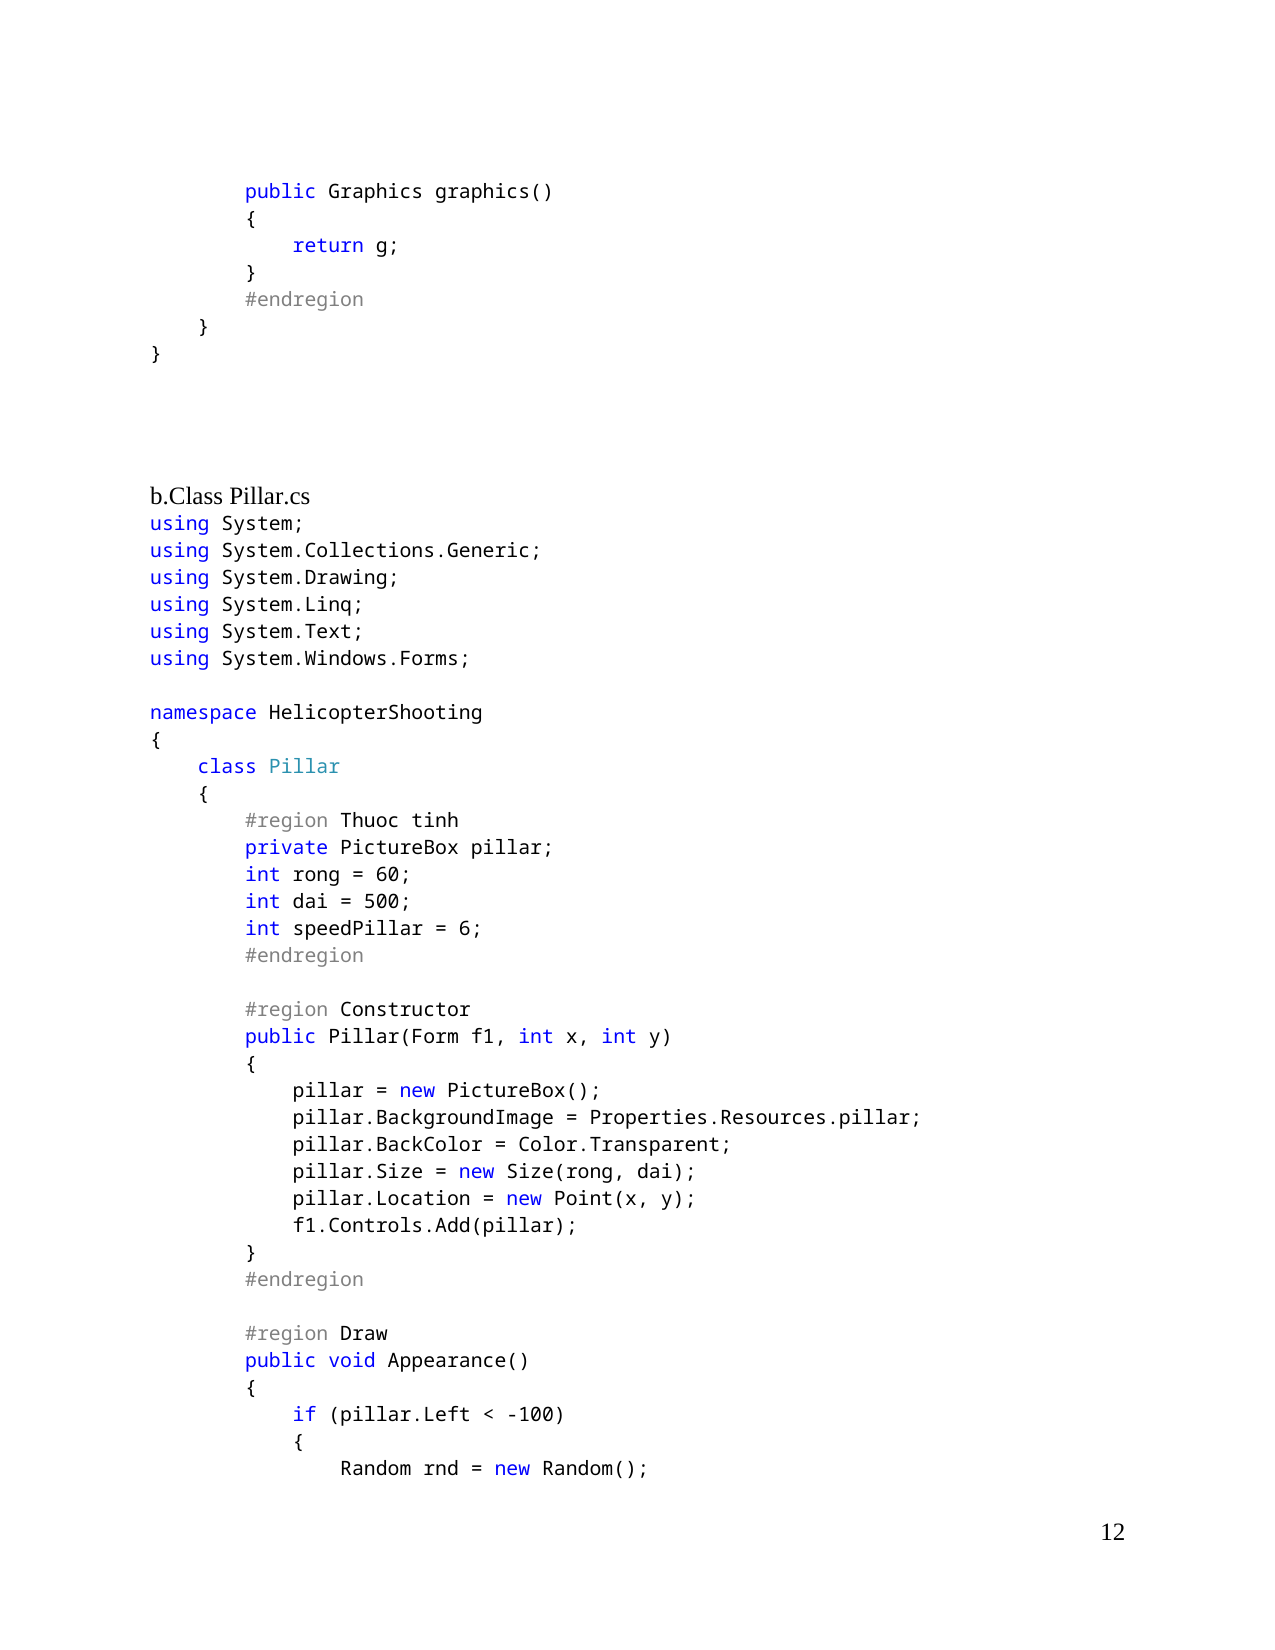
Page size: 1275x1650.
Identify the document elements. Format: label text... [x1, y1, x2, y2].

text { [150, 1427, 1125, 1454]
text public void Appearance() [150, 1346, 1125, 1373]
text #region Constructor [150, 995, 1125, 1022]
text { [150, 779, 1125, 806]
text using System.Linq; [150, 591, 1125, 617]
text using System.Windows.Forms; [150, 644, 1125, 671]
text { [150, 1373, 1125, 1400]
text public Pillar(Form f1, int x, int y) [150, 1022, 1125, 1049]
text private PictureBox pillar; [150, 833, 1125, 860]
text pillar.Location = new Point(x, y); [150, 1184, 1125, 1211]
text Random rnd = new Random(); [150, 1454, 1125, 1481]
text #endregion [150, 285, 1125, 312]
text #endregion [150, 941, 1125, 968]
text f1.Controls.Add(pillar); [150, 1211, 1125, 1238]
text using System.Drawing; [150, 563, 1125, 591]
text public Graphics graphics() [150, 177, 1125, 204]
text #region Thuoc tinh [150, 806, 1125, 833]
text using System; [150, 509, 1125, 537]
text return g; [150, 231, 1125, 258]
text namespace HelicopterShooting [150, 698, 1125, 725]
text } [150, 258, 1125, 285]
text { [150, 204, 1125, 231]
text int speedPillar = 6; [150, 914, 1125, 941]
text { [150, 725, 1125, 752]
text int dai = 500; [150, 887, 1125, 914]
text b.Class Pillar.cs [150, 481, 1125, 509]
text if (pillar.Left < -100) [150, 1400, 1125, 1427]
text } [150, 312, 1125, 339]
text } [150, 1238, 1125, 1265]
text class Pillar [150, 752, 1125, 779]
text pillar = new PictureBox(); [150, 1076, 1125, 1103]
text pillar.BackgroundImage = Properties.Resources.pillar; [150, 1103, 1125, 1130]
text { [150, 1049, 1125, 1076]
text #endregion [150, 1265, 1125, 1292]
text using System.Text; [150, 617, 1125, 644]
text pillar.Size = new Size(rong, dai); [150, 1157, 1125, 1184]
text using System.Collections.Generic; [150, 537, 1125, 563]
text #region Draw [150, 1319, 1125, 1346]
text } [150, 339, 1125, 366]
text int rong = 60; [150, 860, 1125, 887]
text pillar.BackColor = Color.Transparent; [150, 1130, 1125, 1157]
